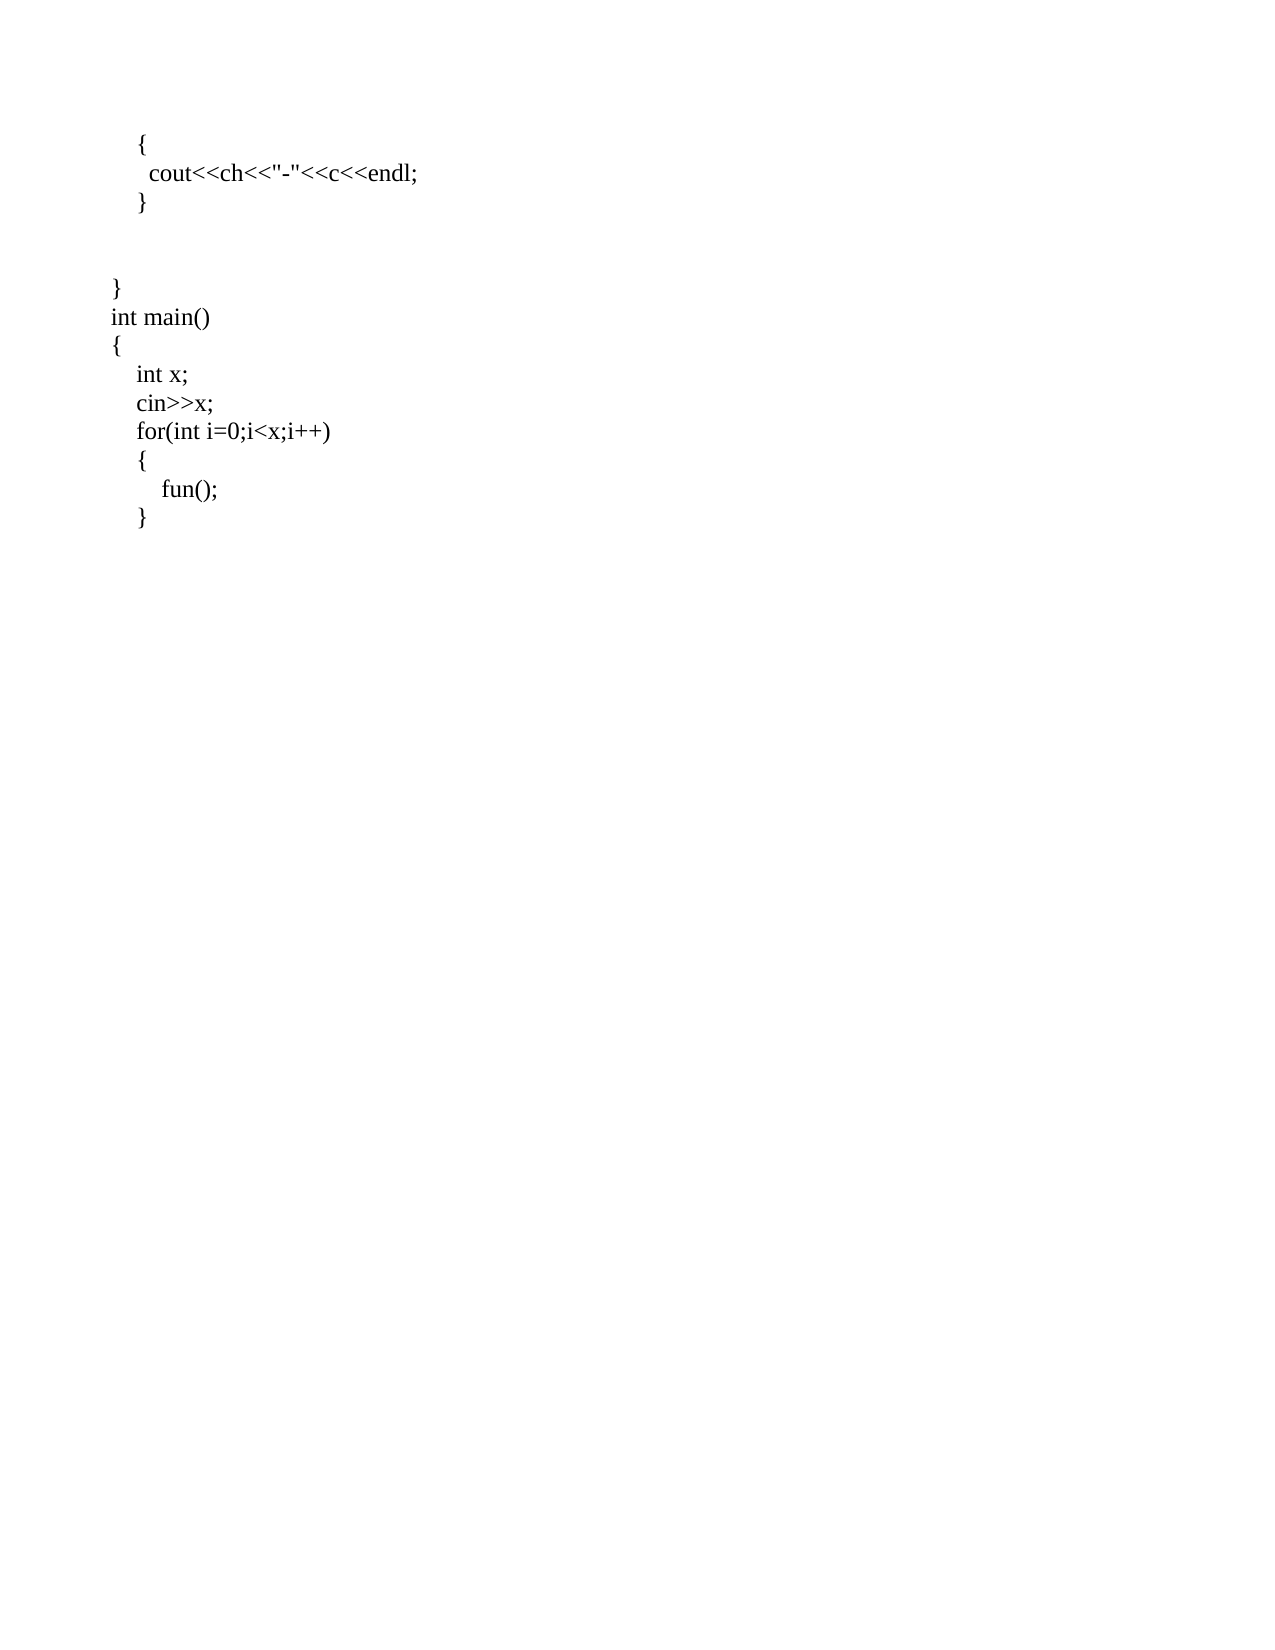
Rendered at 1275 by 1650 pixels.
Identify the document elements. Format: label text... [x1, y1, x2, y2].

text } [136, 503, 1246, 532]
text int main() [111, 302, 1246, 331]
text fun(); [161, 474, 1246, 503]
text } [136, 187, 1246, 216]
text cout<<ch<<"-"<<c<<endl; [148, 158, 1246, 187]
text } [111, 273, 1246, 302]
text for(int i=0;i<x;i++) [136, 417, 1246, 445]
text { [111, 331, 1246, 359]
text { [136, 445, 1246, 474]
text int x; cin>>x; [136, 360, 216, 416]
text { [136, 129, 1246, 158]
